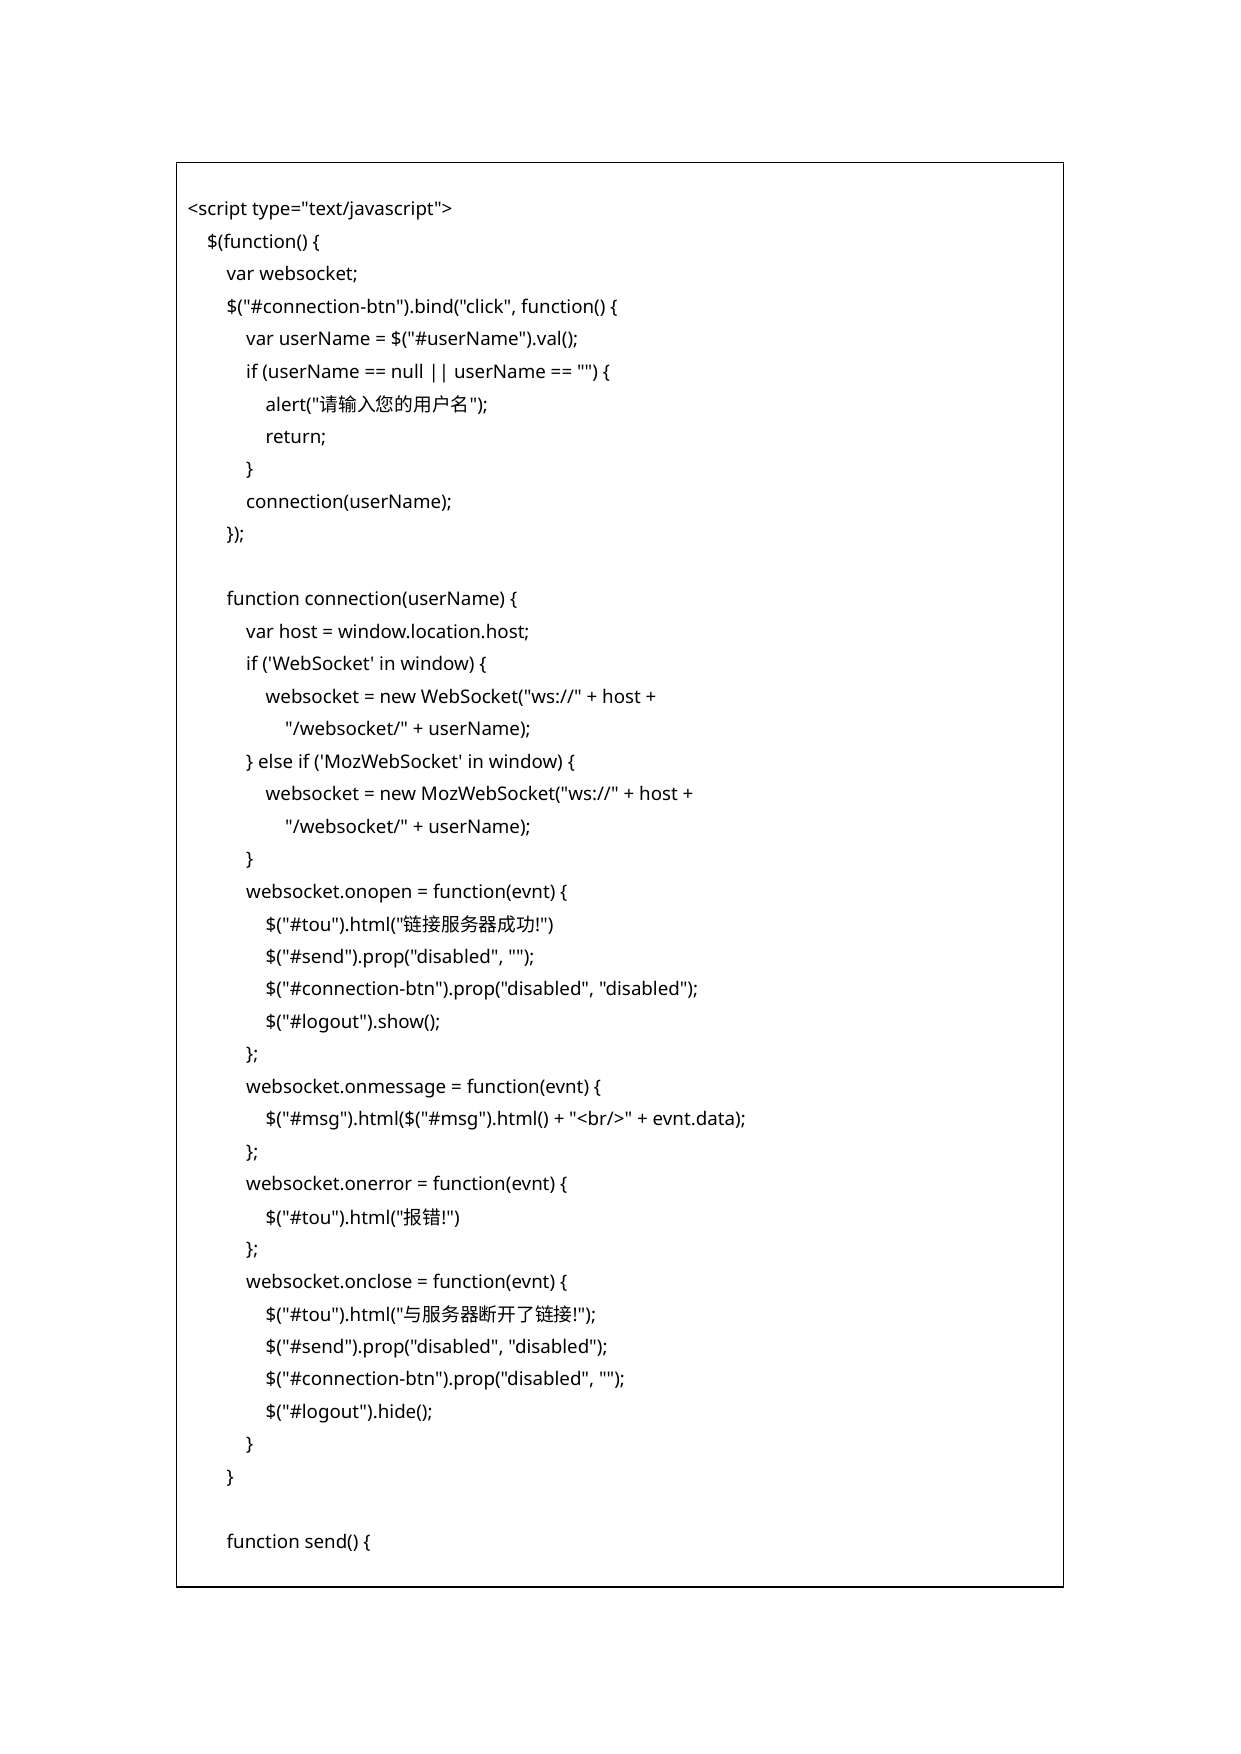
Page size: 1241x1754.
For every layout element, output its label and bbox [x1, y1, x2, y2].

table_header [177, 163, 1063, 1586]
